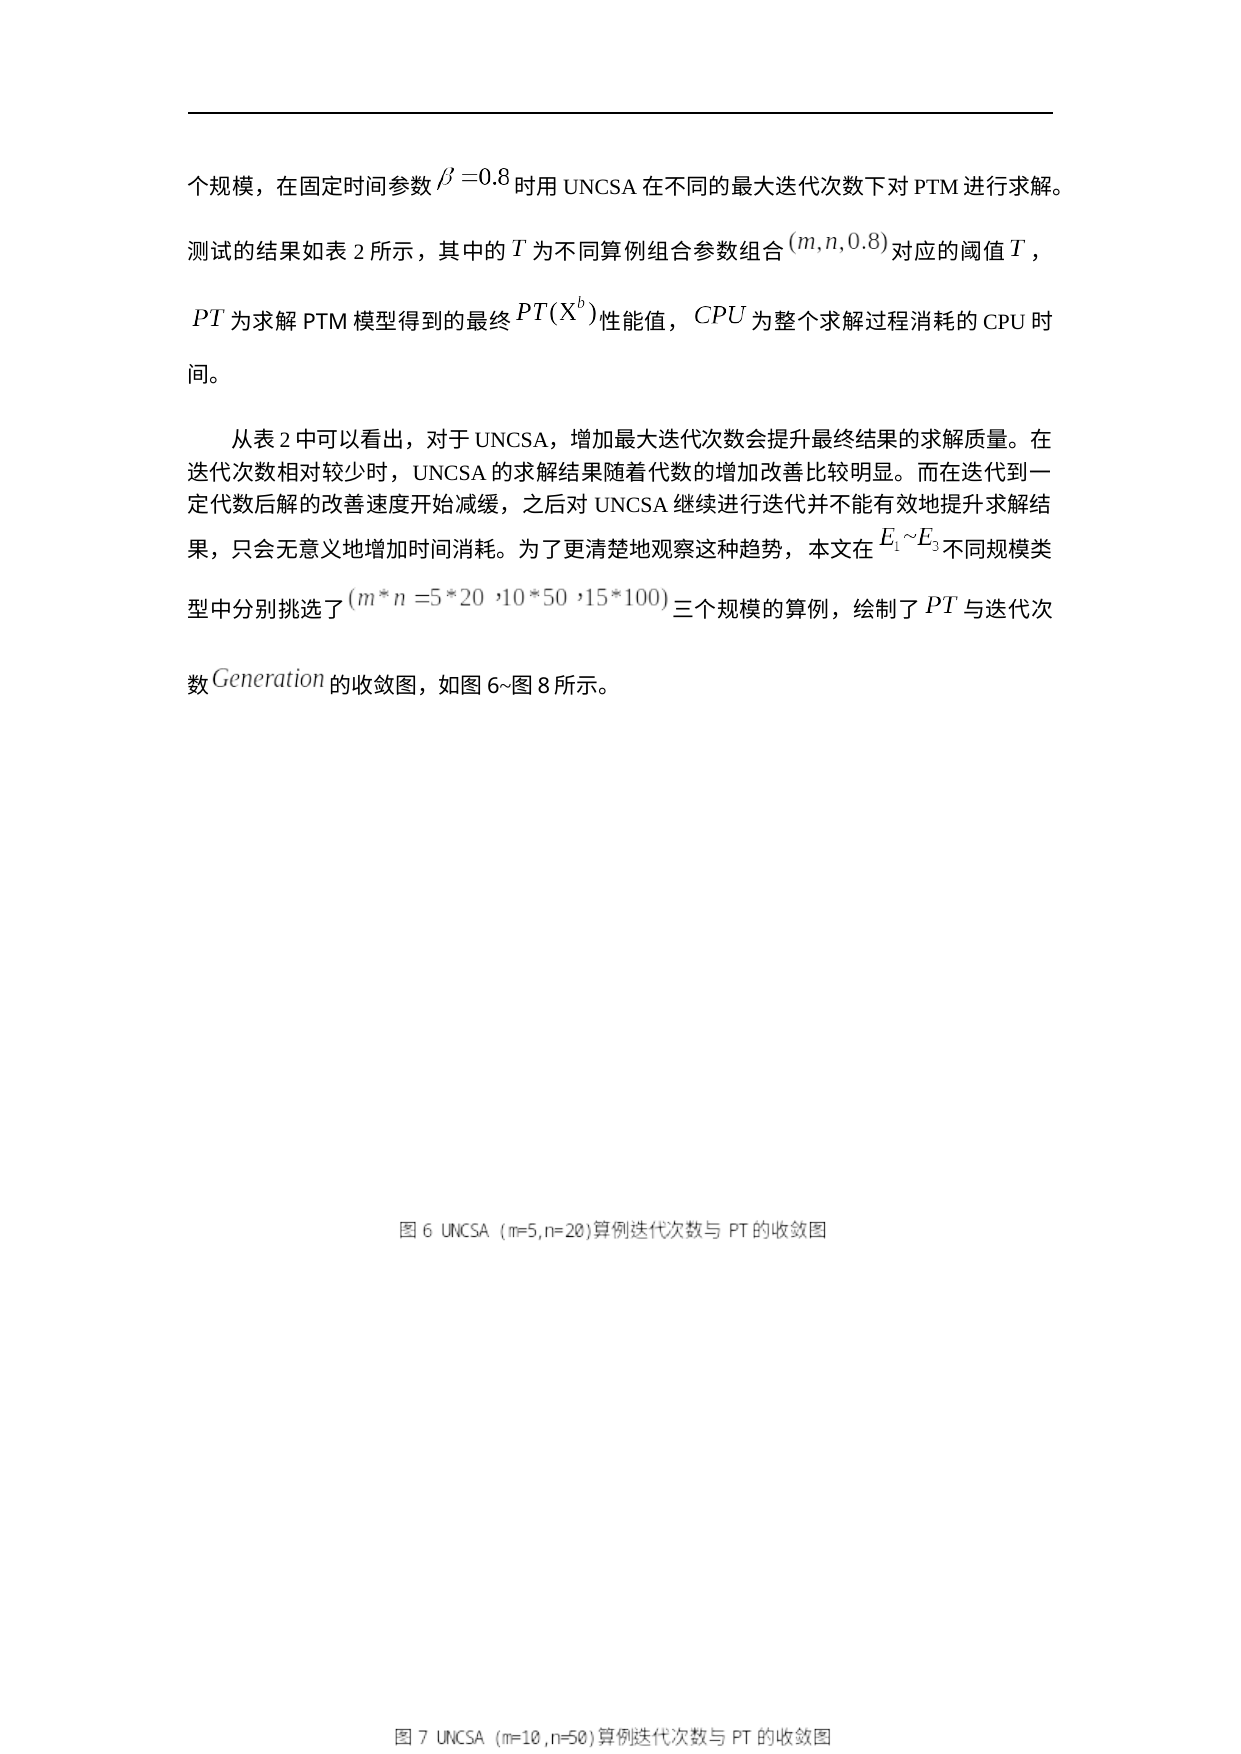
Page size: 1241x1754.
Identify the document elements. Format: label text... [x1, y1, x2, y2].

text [187, 162, 1053, 389]
text 从表2中可以看出，对于UNCSA，增加最大迭代次数会提升最终结果的求解质量。在迭代次数相对较少时，UNCSA的求解结果随着代数的增加改善比较明显。而在迭代到一定代数后解的改善速度开始减缓，之后对UNCSA继续进行迭代并不能有效地提升求解结果，只会无意义地增加时间消耗。为了更清楚地观察这种趋势，本文在不同规模类型中分别挑选了三个规模的算例，绘制了与迭代次数的收敛图，如图6~图8所示。 [187, 422, 1053, 714]
